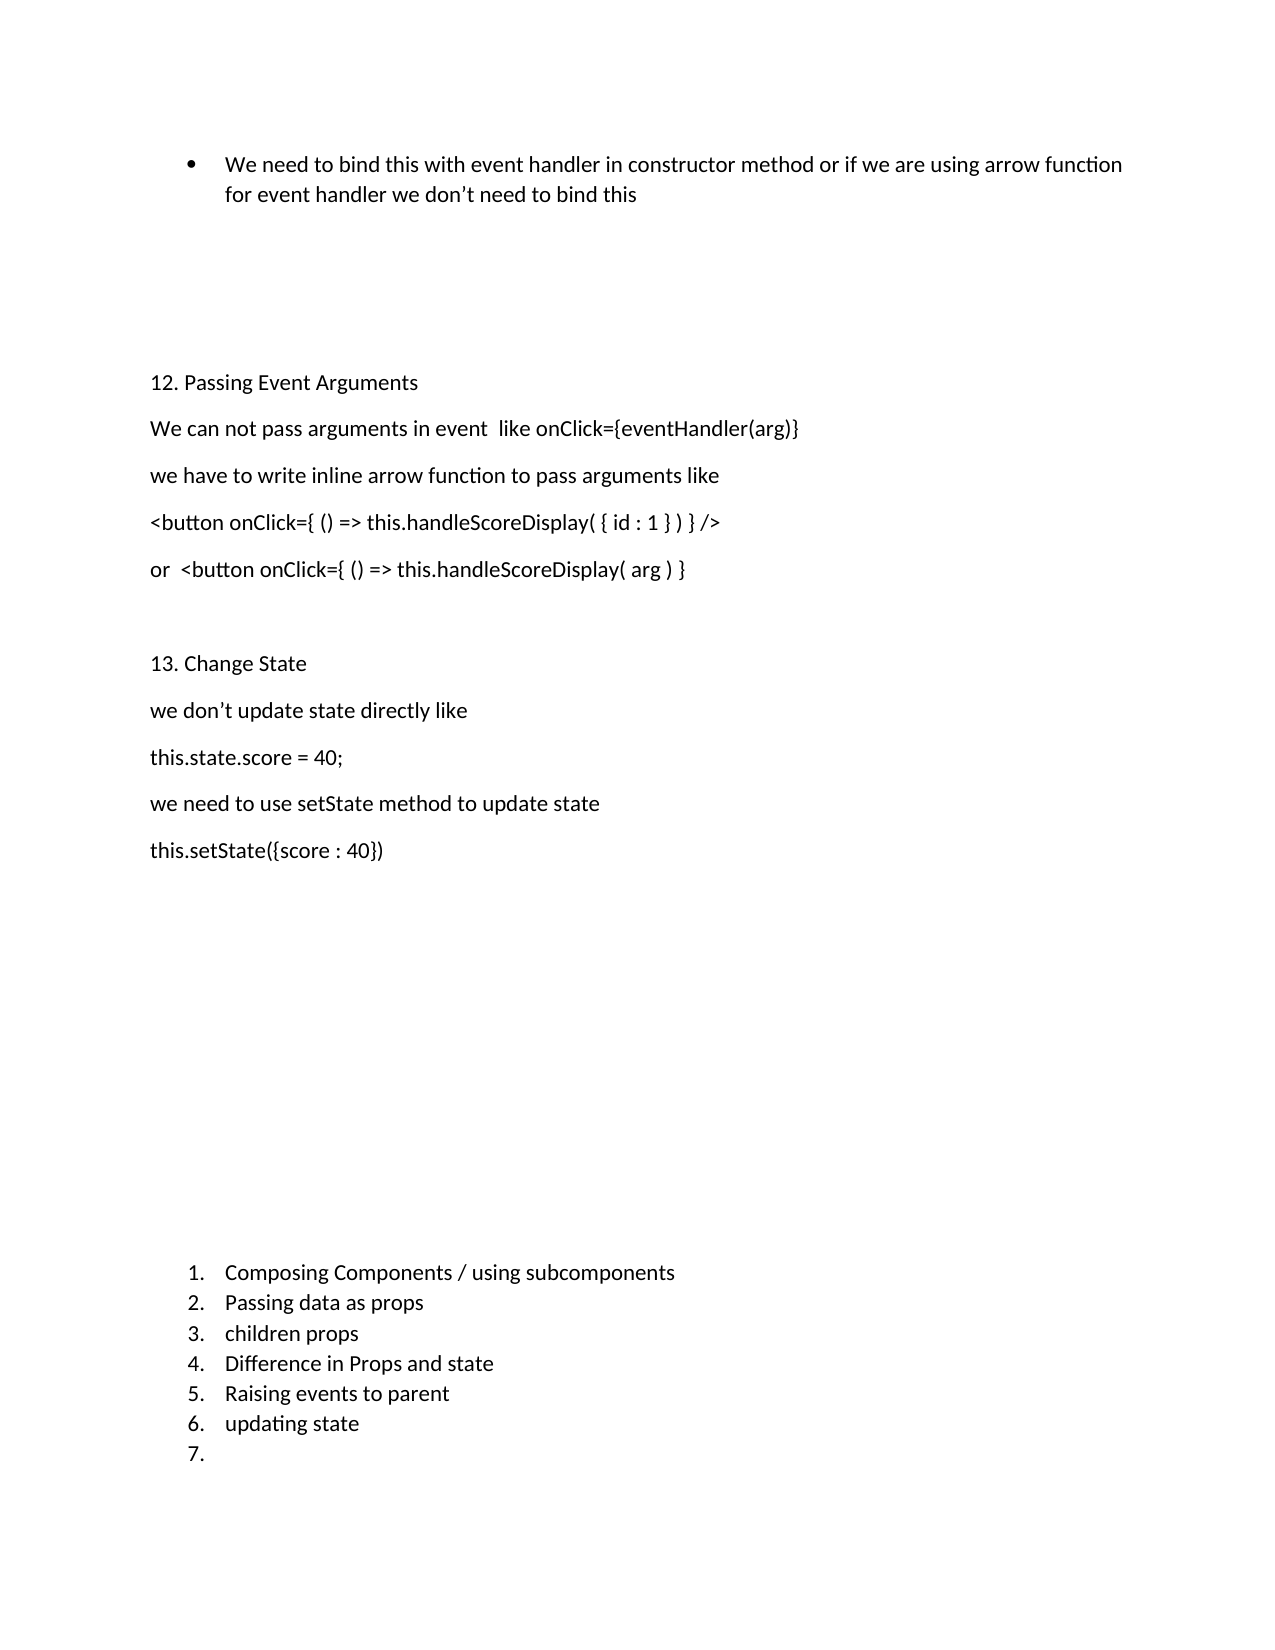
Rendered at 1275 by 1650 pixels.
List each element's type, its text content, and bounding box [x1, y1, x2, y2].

list Composing Components / using subcomponents [187, 1258, 1125, 1286]
text we need to use setState method to update state [150, 789, 1125, 818]
list Passing data as props [187, 1288, 1125, 1317]
text we have to write inline arrow function to pass arguments like [150, 461, 1125, 489]
text 13. Change State [150, 649, 1125, 677]
text this.state.score = 40; [150, 743, 1125, 771]
list Raising events to parent [187, 1379, 1125, 1407]
text <button onClick={ () => this.handleScoreDisplay( { id : 1 } ) } /> [150, 508, 1125, 536]
list updating state [187, 1409, 1125, 1437]
list children props [187, 1319, 1125, 1347]
text or <button onClick={ () => this.handleScoreDisplay( arg ) } [150, 555, 1125, 583]
list Difference in Props and state [187, 1349, 1125, 1377]
list We need to bind this with event handler in constructor method or if we are using arrow function for event handler we don’t need to bind this [187, 150, 1125, 208]
text 12. Passing Event Arguments [150, 368, 1125, 396]
text this.setState({score : 40}) [150, 836, 1125, 864]
text We can not pass arguments in event like onClick={eventHandler(arg)} [150, 414, 1125, 443]
text we don’t update state directly like [150, 696, 1125, 724]
